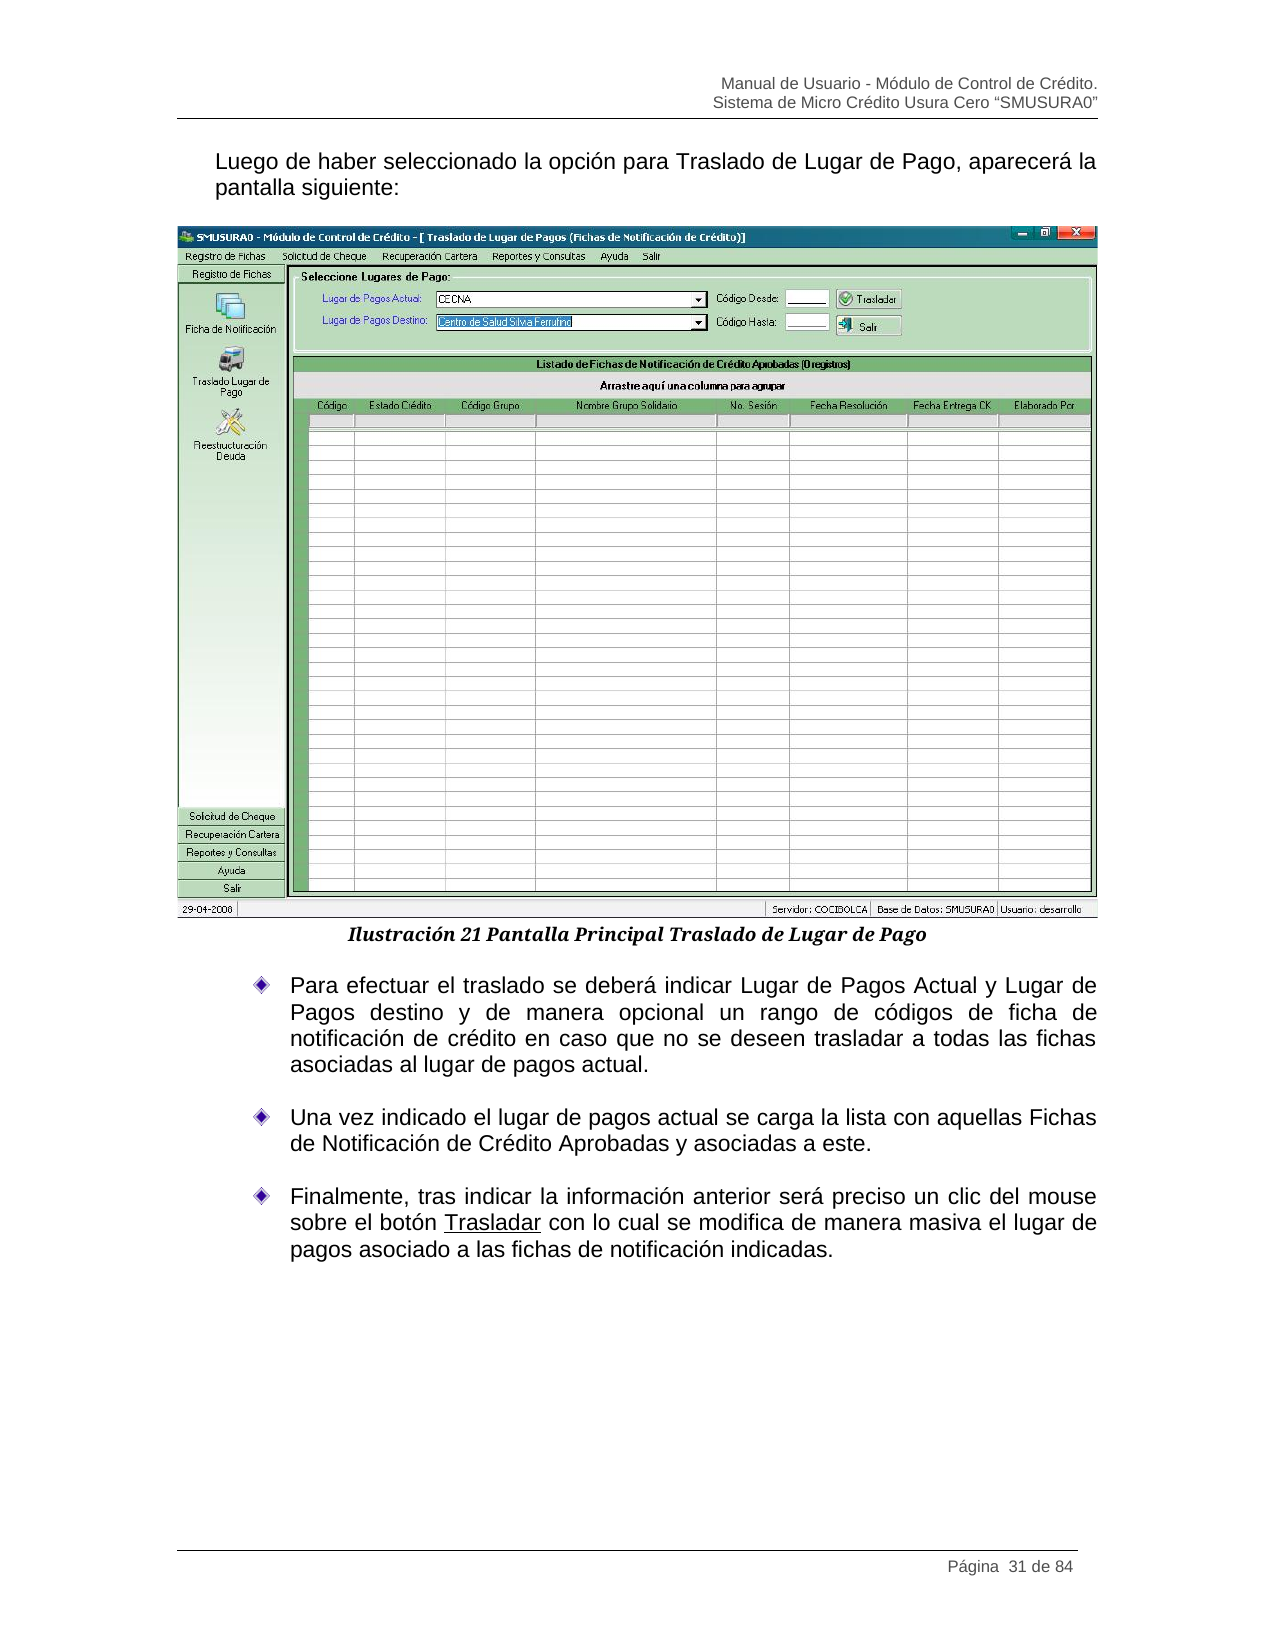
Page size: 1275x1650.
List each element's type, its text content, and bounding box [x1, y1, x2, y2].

list Finalmente, tras indicar la información anterior será preciso un clic del mouse sobre el botón Trasladar con lo cual se modifica de manera masiva el lugar de pagos asociado a las fichas de notificación indicadas. [252, 1183, 1098, 1262]
picture [253, 1187, 270, 1205]
picture [253, 976, 270, 994]
picture [253, 1108, 270, 1126]
list Para efectuar el traslado se deberá indicar Lugar de Pagos Actual y Lugar de Pagos destino y de manera opcional un rango de códigos de ficha de notificación de crédito en caso que no se deseen trasladar a todas las fichas asociadas al lugar de pagos actual. [252, 972, 1098, 1077]
list Una vez indicado el lugar de pagos actual se carga la lista con aquellas Fichas de Notificación de Crédito Aprobadas y asociadas a este. [252, 1104, 1098, 1157]
text Luego de haber seleccionado la opción para Traslado de Lugar de Pago, aparecerá la pantalla siguiente: [215, 148, 1098, 200]
picture [177, 226, 1098, 918]
